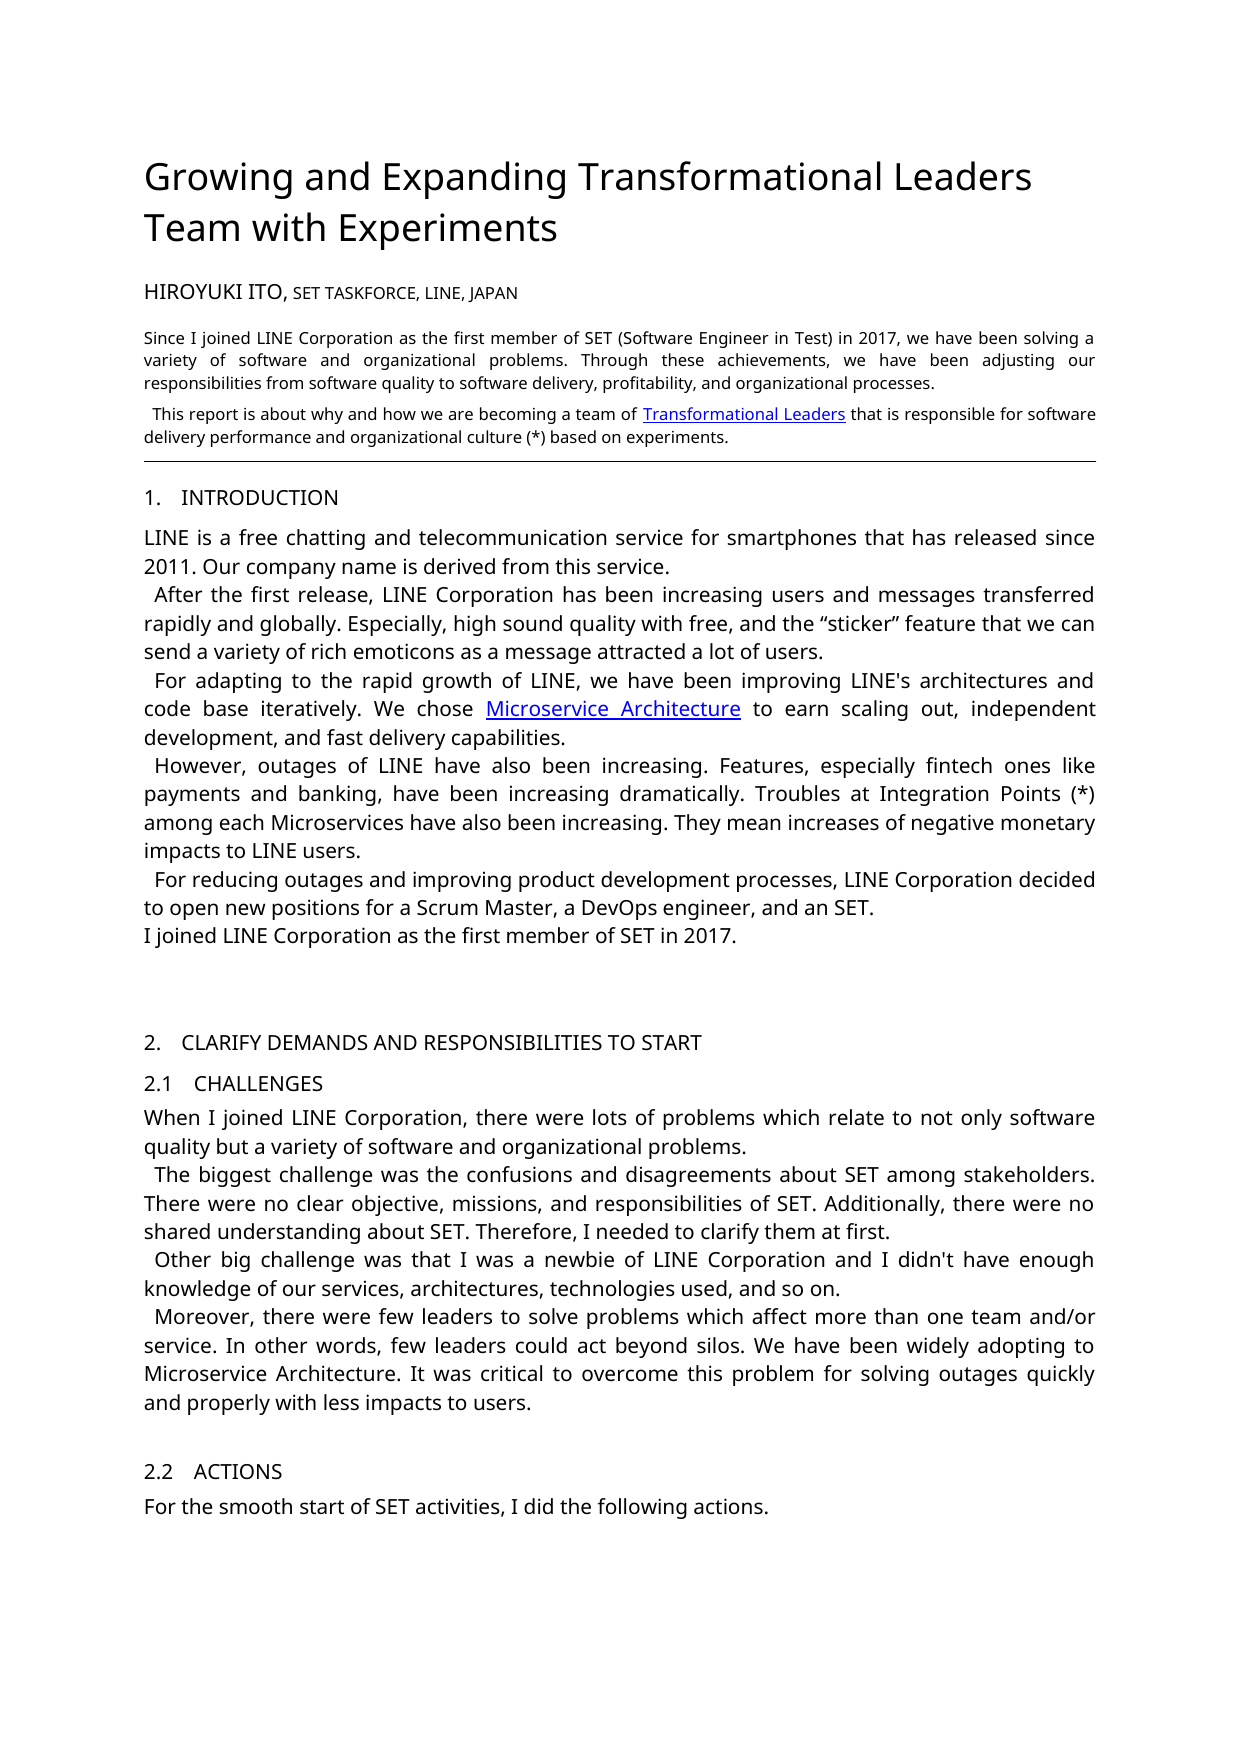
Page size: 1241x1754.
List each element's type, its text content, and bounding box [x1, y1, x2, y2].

title Growing and Expanding Transformational Leaders Team with Experiments [144, 150, 1096, 252]
subtitle ACTIONS [144, 1457, 1096, 1486]
text The biggest challenge was the confusions and disagreements about SET among stakeholders. There were no clear objective, missions, and responsibilities of SET. Additionally, there were no shared understanding about SET. Therefore, I needed to clarify them at first. [144, 1160, 1096, 1246]
text For reducing outages and improving product development processes, LINE Corporation decided to open new positions for a Scrum Master, a DevOps engineer, and an SET. [144, 865, 1096, 922]
text LINE is a free chatting and telecommunication service for smartphones that has released since 2011. Our company name is derived from this service. [144, 523, 1096, 580]
subtitle CLARIFY DEMANDS AND RESPONSIBILITIES TO START [144, 1028, 1096, 1056]
text For the smooth start of SET activities, I did the following actions. [144, 1492, 1096, 1520]
text Moreover, there were few leaders to solve problems which affect more than one team and/or service. In other words, few leaders could act beyond silos. We have been widely adopting to Microservice Architecture. It was critical to overcome this problem for solving outages quickly and properly with less impacts to users. [144, 1302, 1096, 1416]
text This report is about why and how we are becoming a team of Transformational Leaders that is responsible for software delivery performance and organizational culture (*) based on experiments. [144, 403, 1096, 461]
text Since I joined LINE Corporation as the first member of SET (Software Engineer in Test) in 2017, we have been solving a variety of software and organizational problems. Through these achievements, we have been adjusting our responsibilities from software quality to software delivery, profitability, and organizational processes. [144, 326, 1096, 394]
text I joined LINE Corporation as the first member of SET in 2017. [144, 922, 1096, 950]
text When I joined LINE Corporation, there were lots of problems which relate to not only software quality but a variety of software and organizational problems. [144, 1103, 1096, 1160]
text Other big challenge was that I was a newbie of LINE Corporation and I didn't have enough knowledge of our services, architectures, technologies used, and so on. [144, 1246, 1096, 1302]
text However, outages of LINE have also been increasing. Features, especially fintech ones like payments and banking, have been increasing dramatically. Troubles at Integration Points (*) among each Microservices have also been increasing. They mean increases of negative monetary impacts to LINE users. [144, 751, 1096, 865]
text After the first release, LINE Corporation has been increasing users and messages transferred rapidly and globally. Especially, high sound quality with free, and the “sticker” feature that we can send a variety of rich emoticons as a message attracted a lot of users. [144, 580, 1096, 666]
text For adapting to the rapid growth of LINE, we have been improving LINE's architectures and code base iteratively. We chose Microservice Architecture to earn scaling out, independent development, and fast delivery capabilities. [144, 666, 1096, 751]
text Hiroyuki Ito, SET taskforce, LINE, Japan [144, 277, 1096, 306]
subtitle CHALLENGES [144, 1069, 1096, 1097]
subtitle Introduction [144, 483, 1096, 511]
